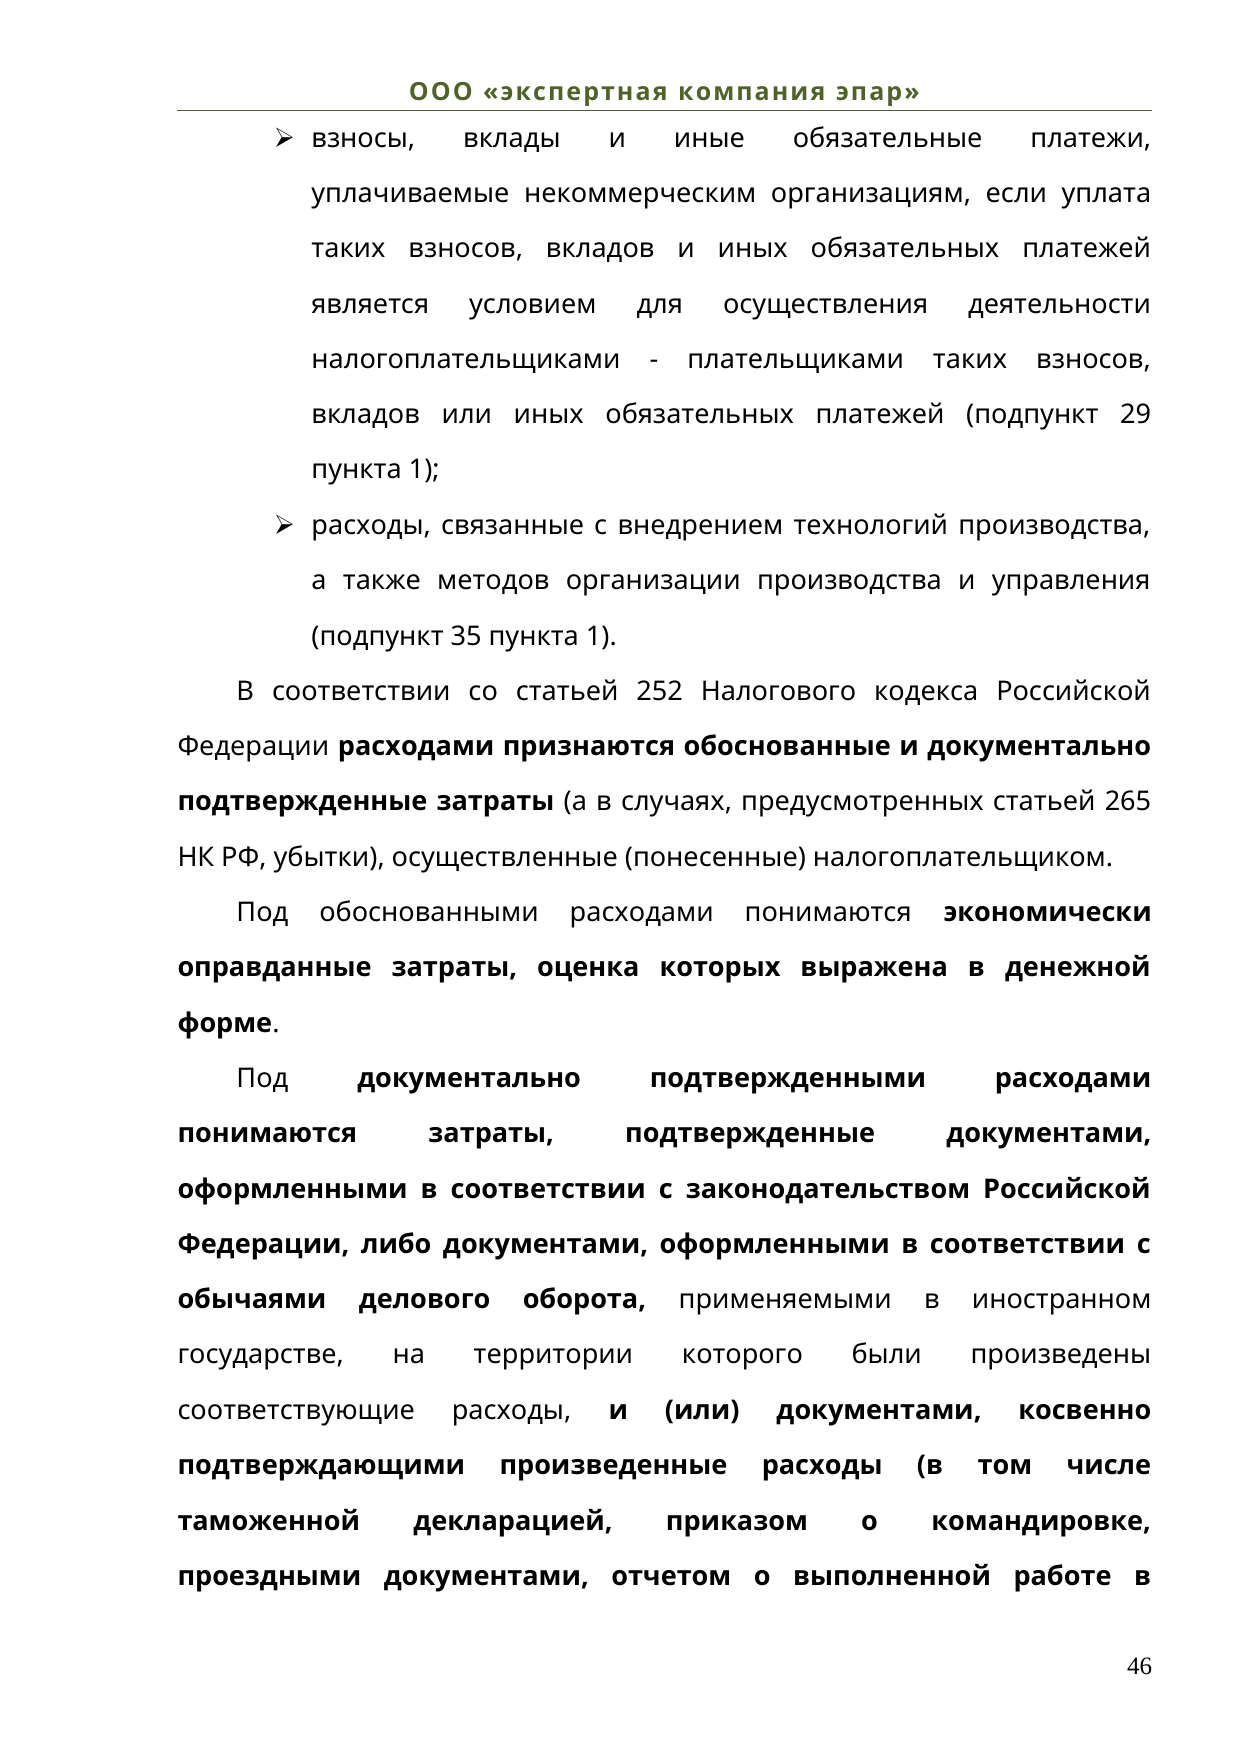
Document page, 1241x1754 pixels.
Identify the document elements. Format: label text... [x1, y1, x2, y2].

list взносы, вклады и иные обязательные платежи, уплачиваемые некоммерческим организациям, если уплата таких взносов, вкладов и иных обязательных платежей является условием для осуществления деятельности налогоплательщиками - плательщиками таких взносов, вкладов или иных обязательных платежей (подпункт 29 пункта 1); [274, 118, 1152, 487]
list расходы, связанные с внедрением технологий производства, а также методов организации производства и управления (подпункт 35 пункта 1). [274, 505, 1152, 653]
text В соответствии со статьей 252 Налогового кодекса Российской Федерации расходами признаются обоснованные и документально подтвержденные затраты (а в случаях, предусмотренных статьей 265 НК РФ, убытки), осуществленные (понесенные) налогоплательщиком. [177, 671, 1152, 874]
text Под обоснованными расходами понимаются экономически оправданные затраты, оценка которых выражена в денежной форме. [177, 892, 1152, 1040]
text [177, 1058, 1152, 1593]
